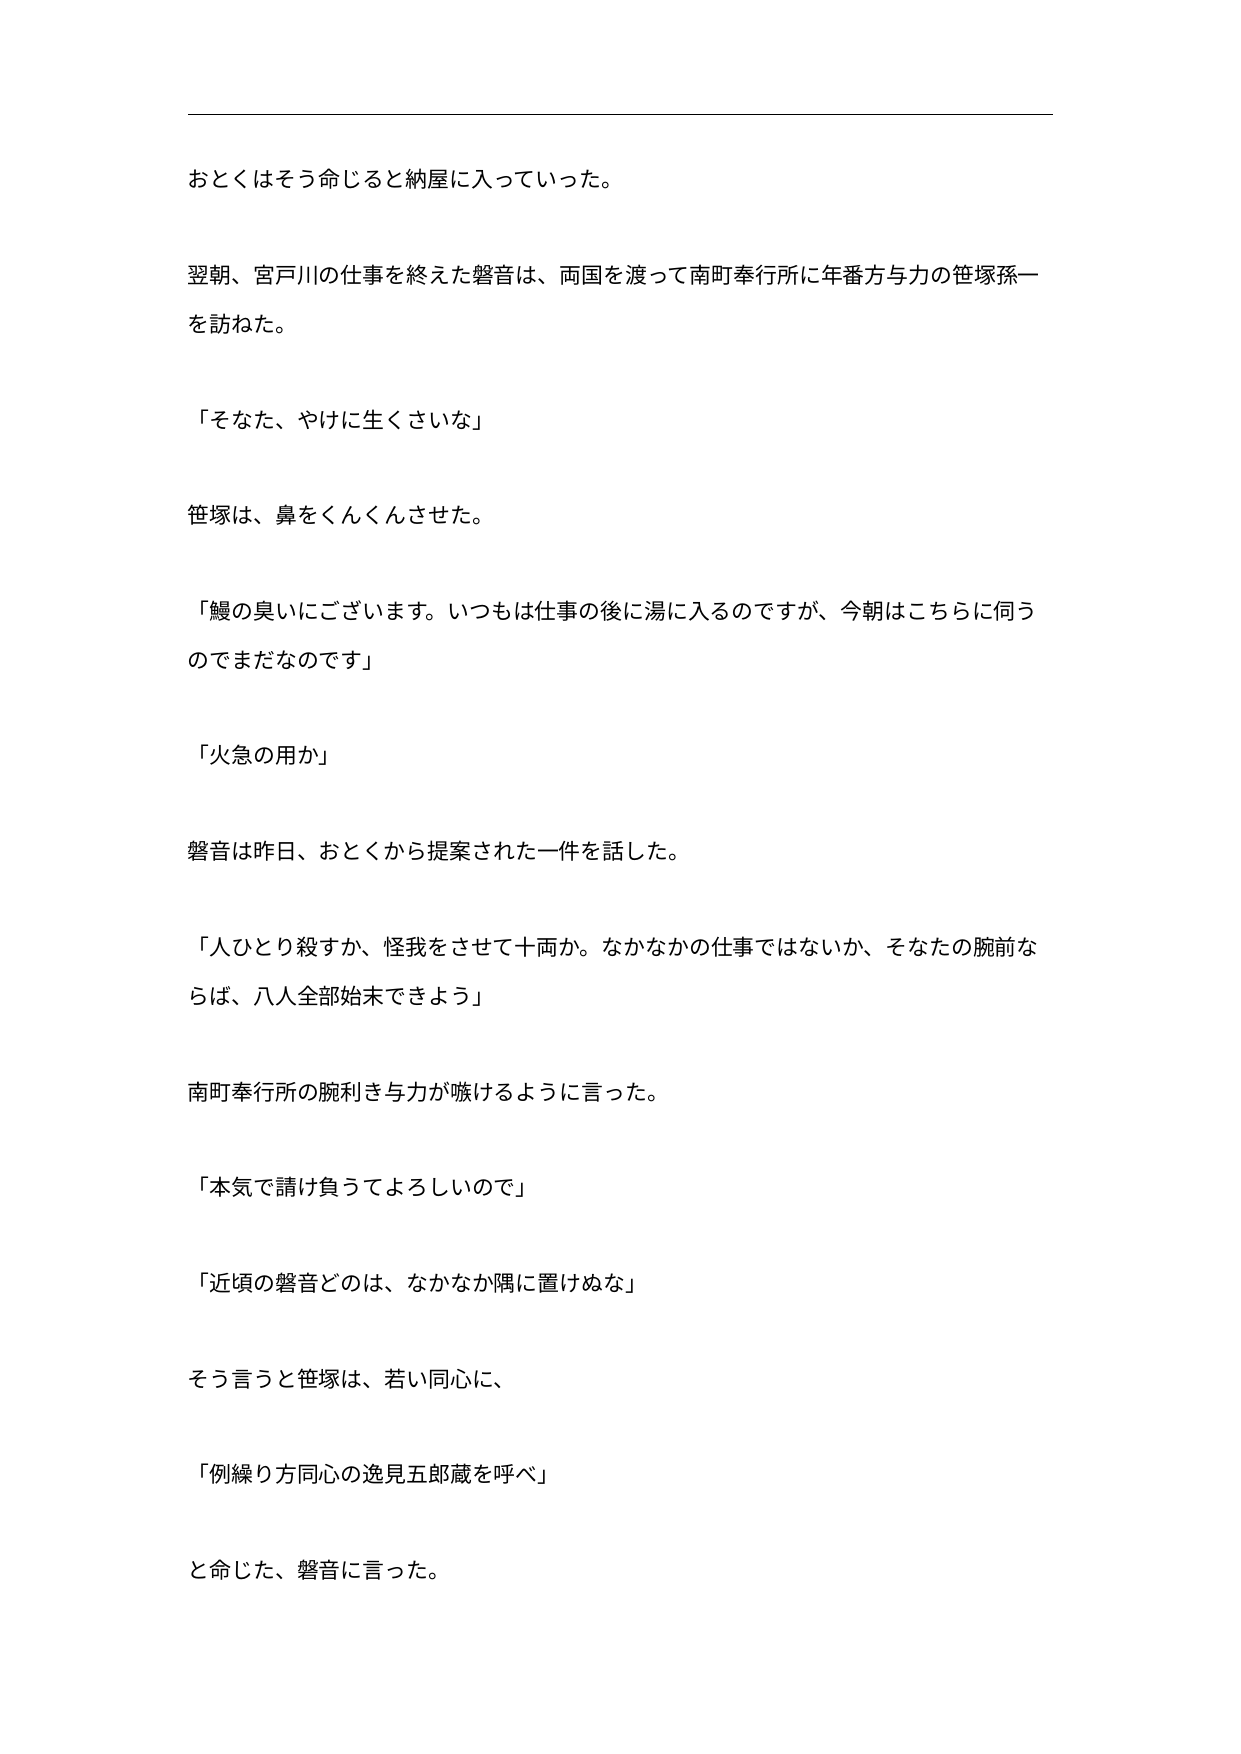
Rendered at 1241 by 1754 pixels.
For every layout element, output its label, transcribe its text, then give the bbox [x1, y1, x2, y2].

text 「人ひとり殺すか、怪我をさせて十両か。なかなかの仕事ではないか、そなたの腕前ならば、八人全部始末できよう」 [187, 929, 1053, 1011]
text そう言うと笹塚は、若い同心に、 [187, 1361, 1053, 1394]
text おとくはそう命じると納屋に入っていった。 [187, 162, 1053, 194]
text 「そなた、やけに生くさいな」 [187, 402, 1053, 435]
text 「近頃の磐音どのは、なかなか隅に置けぬな」 [187, 1266, 1053, 1298]
text 「本気で請け負うてよろしいので」 [187, 1170, 1053, 1202]
text 南町奉行所の腕利き与力が嗾けるように言った。 [187, 1074, 1053, 1107]
text 磐音は昨日、おとくから提案された一件を話した。 [187, 834, 1053, 866]
text 翌朝、宮戸川の仕事を終えた磐音は、両国を渡って南町奉行所に年番方与力の笹塚孫一を訪ねた。 [187, 258, 1053, 339]
text 「火急の用か」 [187, 738, 1053, 771]
text 笹塚は、鼻をくんくんさせた。 [187, 498, 1053, 530]
text 「鰻の臭いにございます。いつもは仕事の後に湯に入るのですが、今朝はこちらに伺うのでまだなのです」 [187, 594, 1053, 675]
text 「例繰り方同心の逸見五郎蔵を呼べ」 [187, 1457, 1053, 1489]
text と命じた、磐音に言った。 [187, 1553, 1053, 1585]
